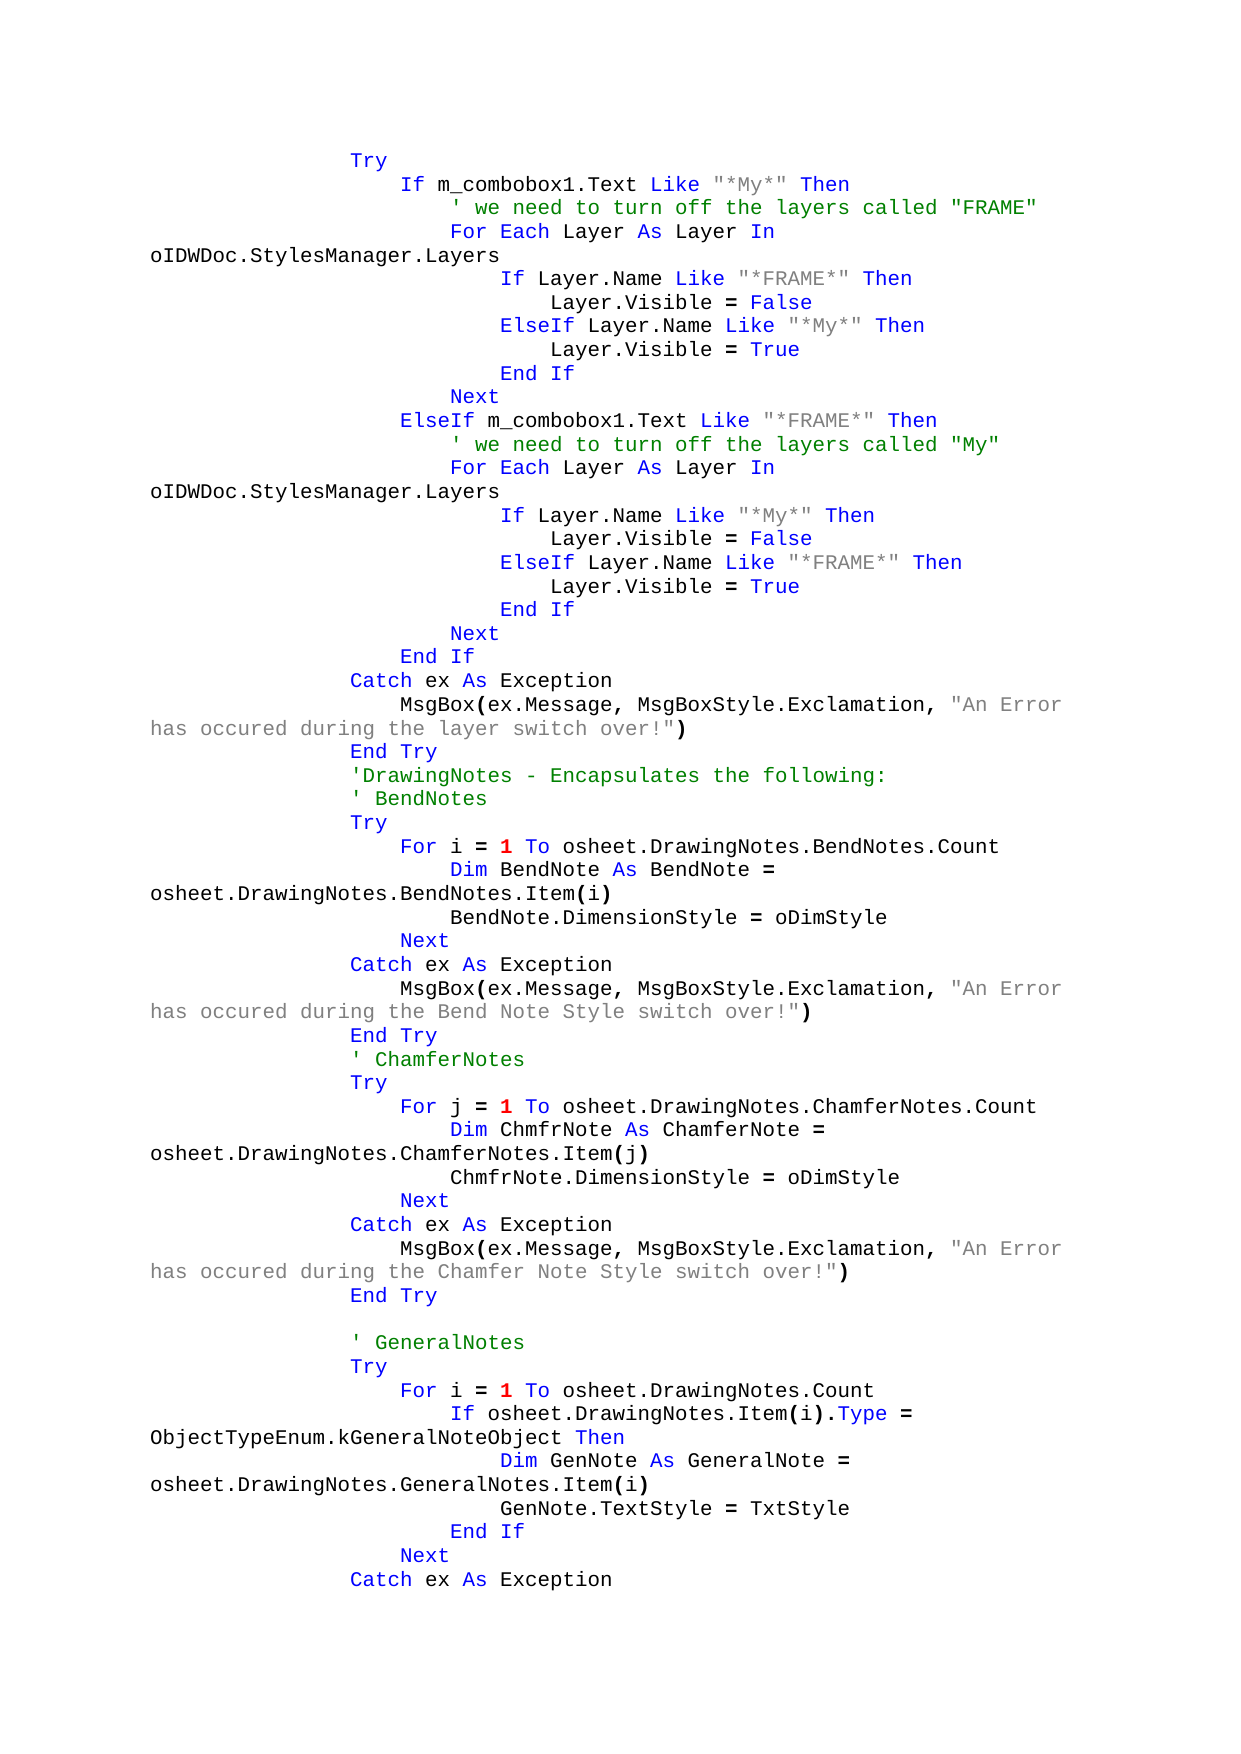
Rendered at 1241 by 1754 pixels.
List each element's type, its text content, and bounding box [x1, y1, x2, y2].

text Catch ex As Exception [150, 954, 1090, 978]
text End Try [150, 1285, 1090, 1309]
text Try [150, 150, 1090, 174]
text ChmfrNote.DimensionStyle = oDimStyle [150, 1167, 1090, 1190]
text 'DrawingNotes - Encapsulates the following: [150, 765, 1090, 788]
text ' BendNotes [150, 788, 1090, 812]
text For j = 1 To osheet.DrawingNotes.ChamferNotes.Count [150, 1096, 1090, 1119]
text Next [150, 1545, 1090, 1569]
text ElseIf Layer.Name Like "*My*" Then [150, 316, 1090, 339]
text ' GeneralNotes [150, 1332, 1090, 1356]
text For Each Layer As Layer In oIDWDoc.StylesManager.Layers [150, 457, 1090, 505]
text Next [150, 623, 1090, 647]
text Dim BendNote As BendNote = osheet.DrawingNotes.BendNotes.Item(i) [150, 859, 1090, 907]
text For Each Layer As Layer In oIDWDoc.StylesManager.Layers [150, 221, 1090, 268]
text ElseIf Layer.Name Like "*FRAME*" Then [150, 552, 1090, 576]
text Layer.Visible = False [150, 292, 1090, 316]
text End Try [150, 1025, 1090, 1048]
text Next [150, 386, 1090, 410]
text Layer.Visible = True [150, 339, 1090, 363]
text If Layer.Name Like "*My*" Then [150, 505, 1090, 528]
text Catch ex As Exception [150, 1569, 1090, 1592]
text Layer.Visible = False [150, 528, 1090, 552]
text End If [150, 363, 1090, 386]
text End Try [150, 741, 1090, 765]
text End If [150, 1521, 1090, 1545]
text Try [150, 1072, 1090, 1096]
text End If [150, 647, 1090, 670]
text ' we need to turn off the layers called "FRAME" [150, 197, 1090, 221]
text Catch ex As Exception [150, 670, 1090, 694]
text MsgBox(ex.Message, MsgBoxStyle.Exclamation, "An Error has occured during the Chamfer Note Style switch over!") [150, 1238, 1090, 1285]
text MsgBox(ex.Message, MsgBoxStyle.Exclamation, "An Error has occured during the Bend Note Style switch over!") [150, 978, 1090, 1025]
text If Layer.Name Like "*FRAME*" Then [150, 268, 1090, 292]
text Try [150, 812, 1090, 836]
text Try [150, 1356, 1090, 1379]
text GenNote.TextStyle = TxtStyle [150, 1498, 1090, 1521]
text Layer.Visible = True [150, 576, 1090, 599]
text ElseIf m_combobox1.Text Like "*FRAME*" Then [150, 410, 1090, 434]
text ' ChamferNotes [150, 1048, 1090, 1072]
text Next [150, 930, 1090, 954]
text For i = 1 To osheet.DrawingNotes.Count [150, 1379, 1090, 1403]
text If osheet.DrawingNotes.Item(i).Type = ObjectTypeEnum.kGeneralNoteObject Then [150, 1403, 1090, 1451]
text End If [150, 599, 1090, 623]
text For i = 1 To osheet.DrawingNotes.BendNotes.Count [150, 836, 1090, 859]
text If m_combobox1.Text Like "*My*" Then [150, 174, 1090, 197]
text BendNote.DimensionStyle = oDimStyle [150, 907, 1090, 930]
text Dim GenNote As GeneralNote = osheet.DrawingNotes.GeneralNotes.Item(i) [150, 1451, 1090, 1498]
text Next [150, 1190, 1090, 1214]
text Dim ChmfrNote As ChamferNote = osheet.DrawingNotes.ChamferNotes.Item(j) [150, 1119, 1090, 1167]
text ' we need to turn off the layers called "My" [150, 434, 1090, 457]
text Catch ex As Exception [150, 1214, 1090, 1238]
text MsgBox(ex.Message, MsgBoxStyle.Exclamation, "An Error has occured during the layer switch over!") [150, 694, 1090, 741]
